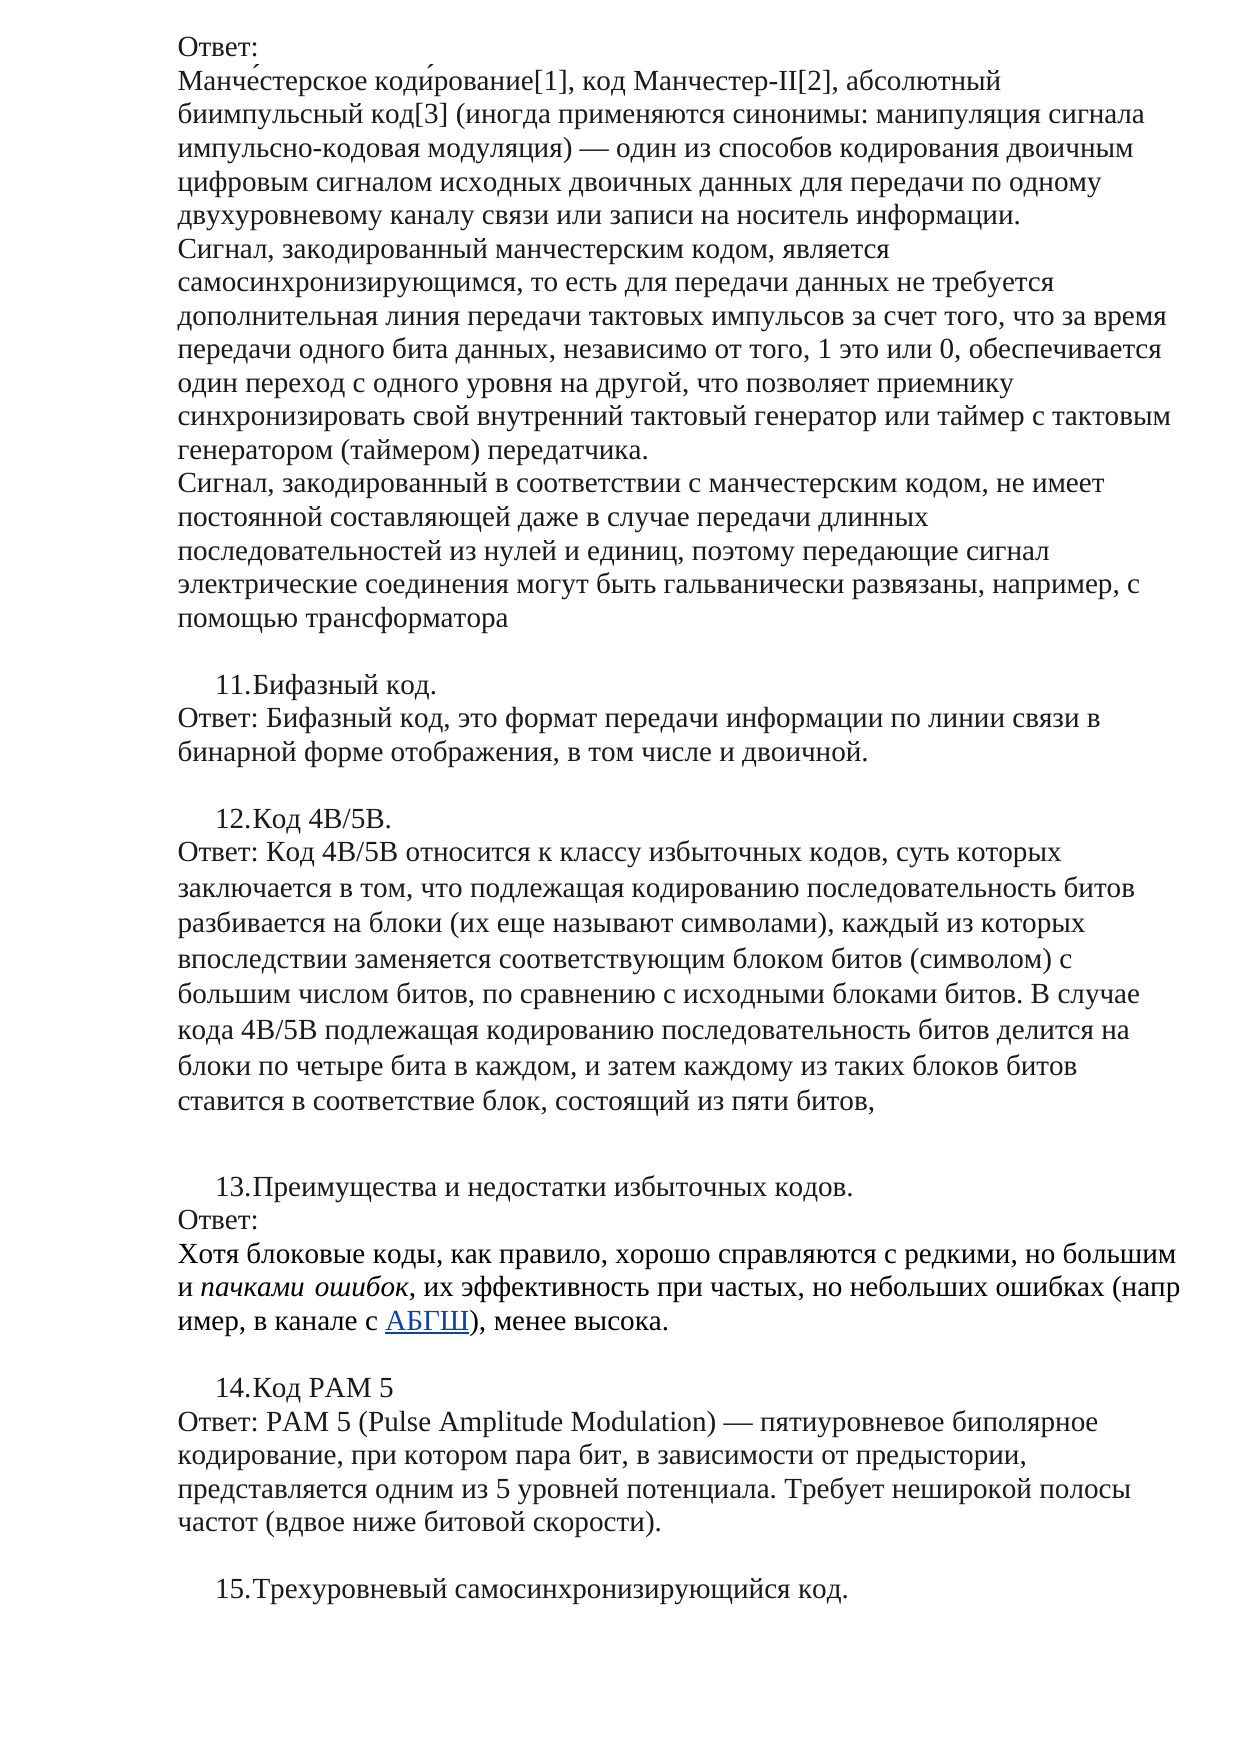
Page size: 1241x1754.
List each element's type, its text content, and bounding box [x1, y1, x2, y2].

text Ответ: [177, 29, 1181, 63]
text Ответ: РАМ 5 (Pulse Amplitude Modulation) — пятиуровневое биполярное кодирование, при котором пара бит, в зависимости от предыстории, представляется одним из 5 уровней потенциала. Требует неширокой полосы частот (вдвое ниже битовой скорости). [177, 1404, 1181, 1538]
list Бифазный код. [215, 667, 1181, 700]
text Сигнал, закодированный манчестерским кодом, является самосинхронизирующимся, то есть для передачи данных не требуется дополнительная линия передачи тактовых импульсов за счет того, что за время передачи одного бита данных, независимо от того, 1 это или 0, обеспечивается один переход с одного уровня на другой, что позволяет приемнику синхронизировать свой внутренний тактовый генератор или таймер с тактовым генератором (таймером) передатчика. [177, 231, 1181, 466]
text Ответ: Бифазный код, это формат передачи информации по линии связи в бинарной форме отображения, в том числе и двоичной. [177, 700, 1181, 767]
list Код РАМ 5 [215, 1370, 1181, 1404]
list Трехуровневый самосинхронизирующийся код. [215, 1571, 1181, 1605]
text Манче́стерское коди́рование[1], код Манчестер-II[2], абсолютный биимпульсный код[3] (иногда применяются синонимы: манипуляция сигнала импульсно-кодовая модуляция) — один из способов кодирования двоичным цифровым сигналом исходных двоичных данных для передачи по одному двухуровневому каналу связи или записи на носитель информации. [177, 63, 1181, 231]
list Код 4В/5В. [215, 801, 1181, 834]
text Ответ: Хотя блоковые коды, как правило, хорошо справляются с редкими, но большими пачками ошибок, их эффективность при частых, но небольших ошибках (например, в канале с АБГШ), менее высока. [177, 1202, 1181, 1337]
text Сигнал, закодированный в соответствии с манчестерским кодом, не имеет постоянной составляющей даже в случае передачи длинных последовательностей из нулей и единиц, поэтому передающие сигнал электрические соединения могут быть гальванически развязаны, например, с помощью трансформатора [177, 466, 1181, 633]
text Ответ: Код 4В/5В относится к классу избыточных кодов, суть которых заключается в том, что подлежащая кодированию последовательность битов разбивается на блоки (их еще называют символами), каждый из которых впоследствии заменяется соответствующим блоком битов (символом) с большим числом битов, по сравнению с исходными блоками битов. В случае кода 4В/5В подлежащая кодированию последовательность битов делится на блоки по четыре бита в каждом, и затем каждому из таких блоков битов ставится в соответствие блок, состоящий из пяти битов, [177, 834, 1181, 1117]
list Преимущества и недостатки избыточных кодов. [215, 1169, 1181, 1202]
